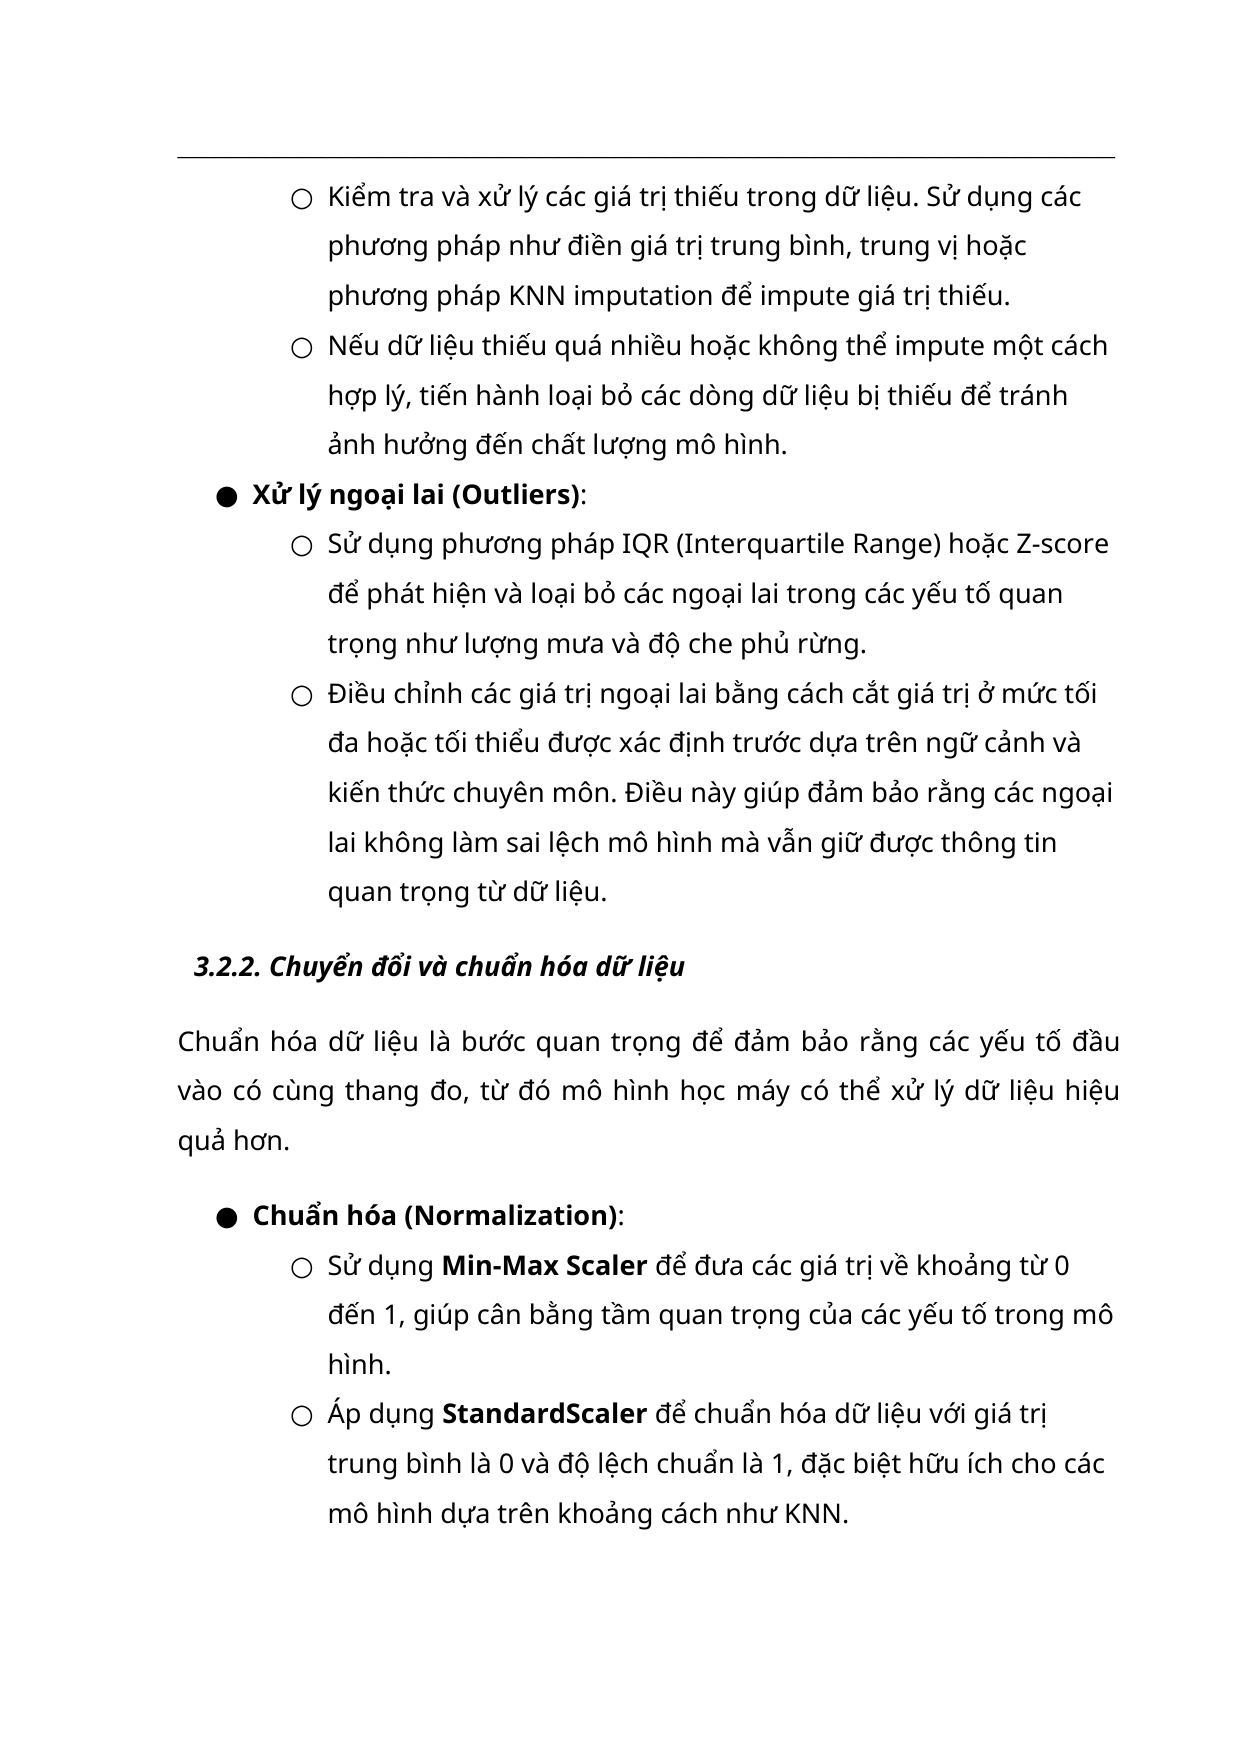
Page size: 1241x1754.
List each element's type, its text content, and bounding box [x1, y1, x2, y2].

list Sử dụng phương pháp IQR (Interquartile Range) hoặc Z-score để phát hiện và loại bỏ các ngoại lai trong các yếu tố quan trọng như lượng mưa và độ che phủ rừng. [290, 525, 1122, 661]
subtitle 3.2.2. Chuyển đổi và chuẩn hóa dữ liệu [177, 947, 1122, 984]
text Chuẩn hóa dữ liệu là bước quan trọng để đảm bảo rằng các yếu tố đầu vào có cùng thang đo, từ đó mô hình học máy có thể xử lý dữ liệu hiệu quả hơn. [177, 1022, 1122, 1158]
list Chuẩn hóa (Normalization): [215, 1196, 1122, 1233]
list Điều chỉnh các giá trị ngoại lai bằng cách cắt giá trị ở mức tối đa hoặc tối thiểu được xác định trước dựa trên ngữ cảnh và kiến thức chuyên môn. Điều này giúp đảm bảo rằng các ngoại lai không làm sai lệch mô hình mà vẫn giữ được thông tin quan trọng từ dữ liệu. [290, 674, 1122, 910]
list Nếu dữ liệu thiếu quá nhiều hoặc không thể impute một cách hợp lý, tiến hành loại bỏ các dòng dữ liệu bị thiếu để tránh ảnh hưởng đến chất lượng mô hình. [290, 326, 1122, 462]
list Sử dụng Min-Max Scaler để đưa các giá trị về khoảng từ 0 đến 1, giúp cân bằng tầm quan trọng của các yếu tố trong mô hình. [290, 1246, 1122, 1382]
list Xử lý ngoại lai (Outliers): [215, 475, 1122, 512]
list Kiểm tra và xử lý các giá trị thiếu trong dữ liệu. Sử dụng các phương pháp như điền giá trị trung bình, trung vị hoặc phương pháp KNN imputation để impute giá trị thiếu. [290, 177, 1122, 313]
list Áp dụng StandardScaler để chuẩn hóa dữ liệu với giá trị trung bình là 0 và độ lệch chuẩn là 1, đặc biệt hữu ích cho các mô hình dựa trên khoảng cách như KNN. [290, 1395, 1122, 1531]
